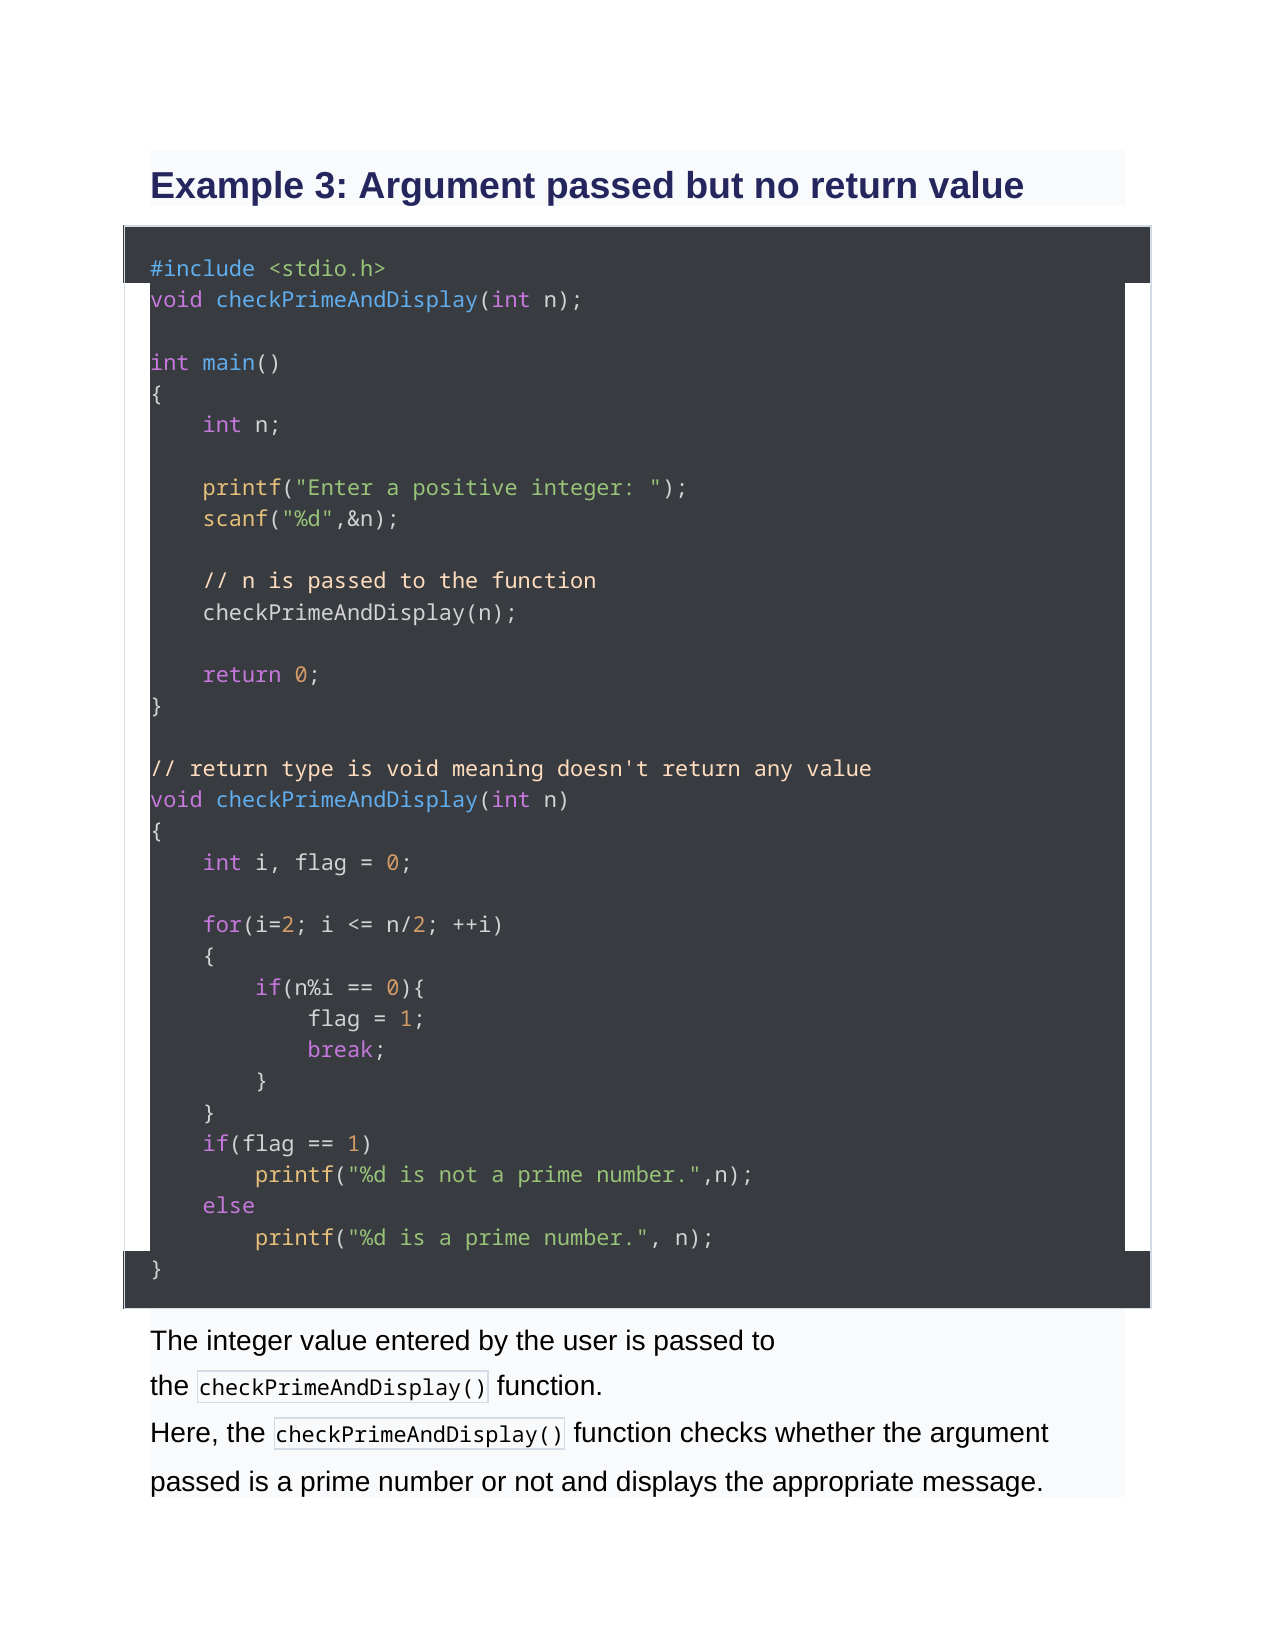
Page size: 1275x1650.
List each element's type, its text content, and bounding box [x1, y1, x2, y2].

text { [150, 377, 1125, 408]
text if(flag == 1) [150, 1127, 1125, 1158]
text printf("Enter a positive integer: "); [150, 470, 1125, 502]
text return 0; [150, 658, 1125, 689]
text // return type is void meaning doesn't return any value [150, 752, 1125, 783]
text printf("%d is not a prime number.",n); [150, 1158, 1125, 1189]
text void checkPrimeAndDisplay(int n); [150, 283, 1125, 314]
text if(n%i == 0){ [150, 970, 1125, 1002]
text } [150, 1095, 1125, 1127]
text int n; [150, 408, 1125, 439]
text } [150, 689, 1125, 720]
text Here, the checkPrimeAndDisplay() function checks whether the argument passed is a prime number or not and displays the appropriate message. [150, 1403, 1125, 1497]
text // n is passed to the function [150, 564, 1125, 595]
text break; [150, 1033, 1125, 1064]
text int main() [150, 345, 1125, 377]
text { [150, 939, 1125, 970]
text } [125, 1225, 1150, 1308]
text int i, flag = 0; [150, 845, 1125, 877]
text scanf("%d",&n); [150, 502, 1125, 533]
text } [150, 1064, 1125, 1095]
text #include <stdio.h> [125, 227, 1150, 283]
text { [150, 814, 1125, 845]
text else [150, 1189, 1125, 1220]
text The integer value entered by the user is passed to the checkPrimeAndDisplay() function. [150, 1309, 1125, 1403]
text for(i=2; i <= n/2; ++i) [150, 908, 1125, 939]
text checkPrimeAndDisplay(n); [150, 595, 1125, 627]
text flag = 1; [150, 1002, 1125, 1033]
subtitle Example 3: Argument passed but no return value [150, 150, 1125, 206]
text void checkPrimeAndDisplay(int n) [150, 783, 1125, 814]
